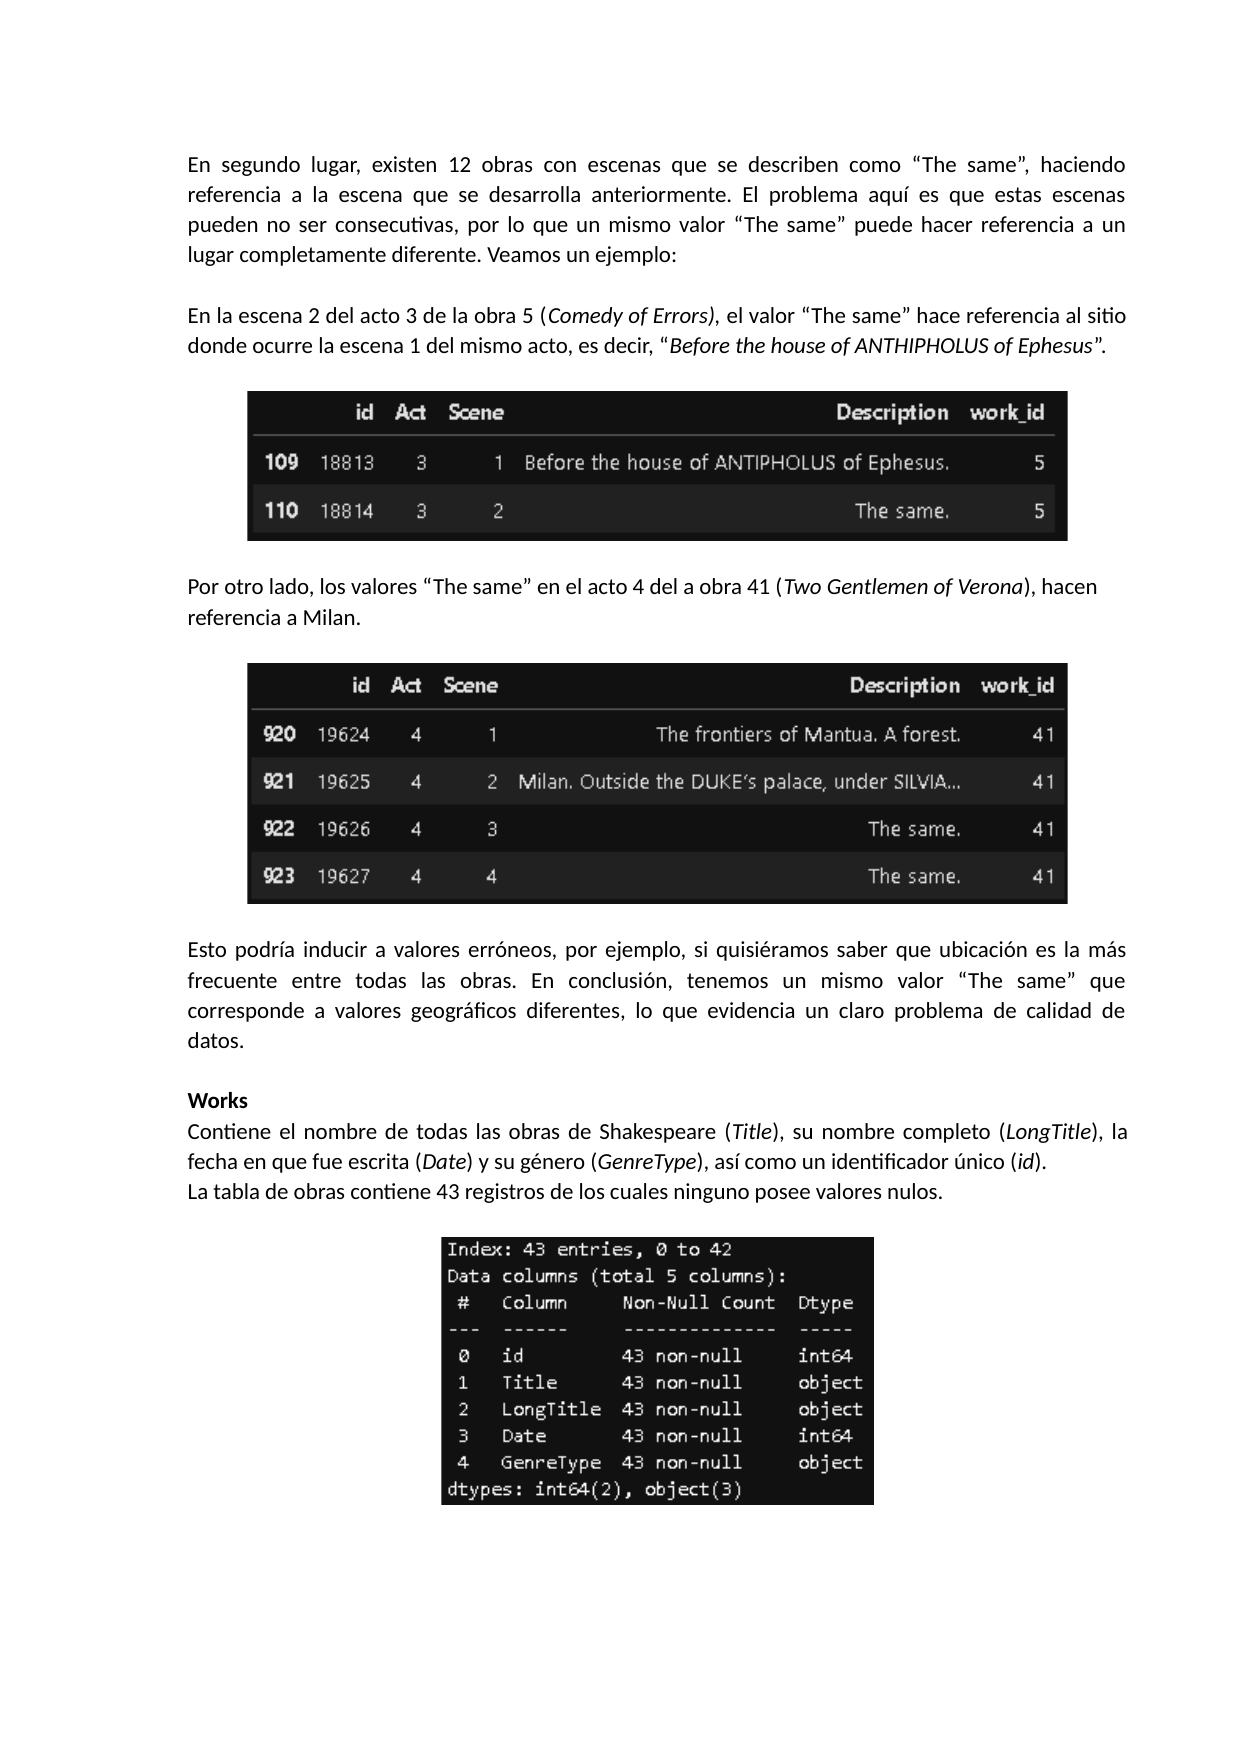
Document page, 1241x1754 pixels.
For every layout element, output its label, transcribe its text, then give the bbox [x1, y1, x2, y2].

list Works [187, 1087, 1128, 1114]
list En la escena 2 del acto 3 de la obra 5 (Comedy of Errors), el valor “The same” hace referencia al sitio donde ocurre la escena 1 del mismo acto, es decir, “Before the house of ANTHIPHOLUS of Ephesus”. [187, 301, 1128, 359]
list La tabla de obras contiene 43 registros de los cuales ninguno posee valores nulos. [187, 1177, 1128, 1205]
picture [247, 663, 1068, 904]
list Esto podría inducir a valores erróneos, por ejemplo, si quisiéramos saber que ubicación es la más frecuente entre todas las obras. En conclusión, tenemos un mismo valor “The same” que corresponde a valores geográficos diferentes, lo que evidencia un claro problema de calidad de datos. [187, 936, 1128, 1054]
list Por otro lado, los valores “The same” en el acto 4 del a obra 41 (Two Gentlemen of Verona), hacen referencia a Milan. [187, 572, 1128, 631]
picture [441, 1237, 874, 1505]
picture [247, 391, 1068, 541]
list Contiene el nombre de todas las obras de Shakespeare (Title), su nombre completo (LongTitle), la fecha en que fue escrita (Date) y su género (GenreType), así como un identificador único (id). [187, 1117, 1128, 1175]
list En segundo lugar, existen 12 obras con escenas que se describen como “The same”, haciendo referencia a la escena que se desarrolla anteriormente. El problema aquí es que estas escenas pueden no ser consecutivas, por lo que un mismo valor “The same” puede hacer referencia a un lugar completamente diferente. Veamos un ejemplo: [187, 150, 1128, 269]
